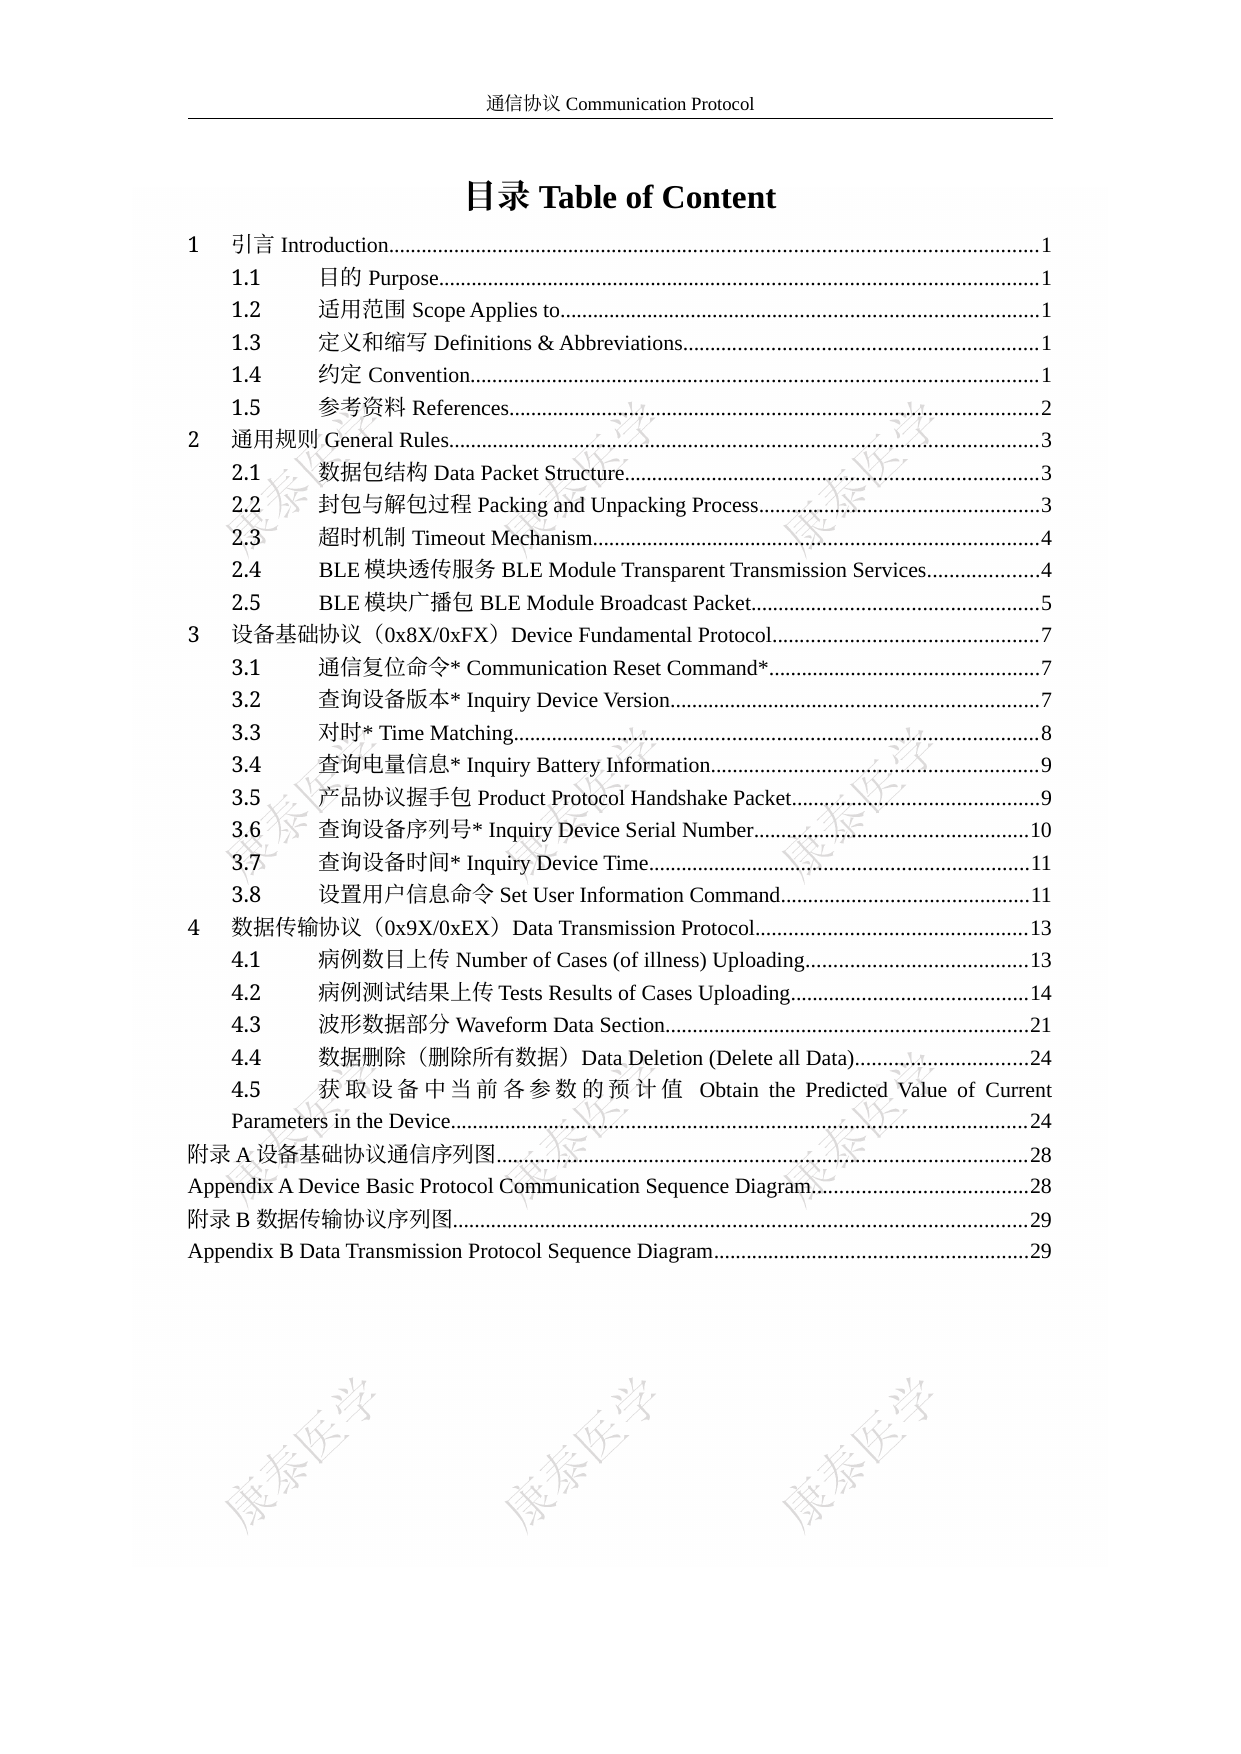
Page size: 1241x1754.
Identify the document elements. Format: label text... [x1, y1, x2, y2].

text 3.1 通信复位命令* Communication Reset Command* 7 [231, 649, 1053, 682]
text 4.5 获取设备中当前各参数的预计值 Obtain the Predicted Value of Current Parameters in the Device 24 [231, 1072, 1053, 1137]
text 目录 Table of Content [187, 162, 1053, 227]
text 附录B 数据传输协议序列图 29 [187, 1202, 1053, 1234]
text 3.3 对时* Time Matching 8 [231, 714, 1053, 747]
text 附录A 设备基础协议通信序列图 28 [187, 1137, 1053, 1169]
text 2.3 超时机制 Timeout Mechanism 4 [231, 519, 1053, 552]
text 1.2 适用范围 Scope Applies to 1 [231, 292, 1053, 324]
text 1.3 定义和缩写 Definitions & Abbreviations 1 [231, 324, 1053, 357]
text 2.5 BLE模块广播包 BLE Module Broadcast Packet 5 [231, 584, 1053, 617]
text 1 引言 Introduction 1 [187, 227, 1053, 259]
text 3.7 查询设备时间* Inquiry Device Time 11 [231, 844, 1053, 877]
text 3 设备基础协议（0x8X/0xFX）Device Fundamental Protocol 7 [187, 617, 1053, 649]
text 1.5 参考资料 References 2 [231, 389, 1053, 422]
text 3.8 设置用户信息命令 Set User Information Command 11 [231, 877, 1053, 909]
text 2.1 数据包结构 Data Packet Structure 3 [231, 454, 1053, 487]
text 3.2 查询设备版本* Inquiry Device Version 7 [231, 682, 1053, 714]
text 3.6 查询设备序列号* Inquiry Device Serial Number 10 [231, 812, 1053, 844]
text 2.4 BLE模块透传服务 BLE Module Transparent Transmission Services 4 [231, 552, 1053, 584]
text Appendix A Device Basic Protocol Communication Sequence Diagram 28 [187, 1169, 1053, 1202]
text 4 数据传输协议（0x9X/0xEX）Data Transmission Protocol 13 [187, 909, 1053, 942]
text 1.1 目的 Purpose 1 [231, 259, 1053, 292]
text 4.4 数据删除（删除所有数据）Data Deletion (Delete all Data) 24 [231, 1039, 1053, 1072]
text 2 通用规则 General Rules 3 [187, 422, 1053, 454]
text 3.4 查询电量信息* Inquiry Battery Information 9 [231, 747, 1053, 779]
text 2.2 封包与解包过程 Packing and Unpacking Process 3 [231, 487, 1053, 519]
text 3.5 产品协议握手包 Product Protocol Handshake Packet 9 [231, 779, 1053, 812]
text 4.2 病例测试结果上传Tests Results of Cases Uploading 14 [231, 974, 1053, 1007]
text 4.1 病例数目上传 Number of Cases (of illness) Uploading 13 [231, 942, 1053, 974]
text Appendix B Data Transmission Protocol Sequence Diagram 29 [187, 1234, 1053, 1267]
text 1.4 约定 Convention 1 [231, 357, 1053, 389]
text 4.3 波形数据部分 Waveform Data Section 21 [231, 1007, 1053, 1039]
